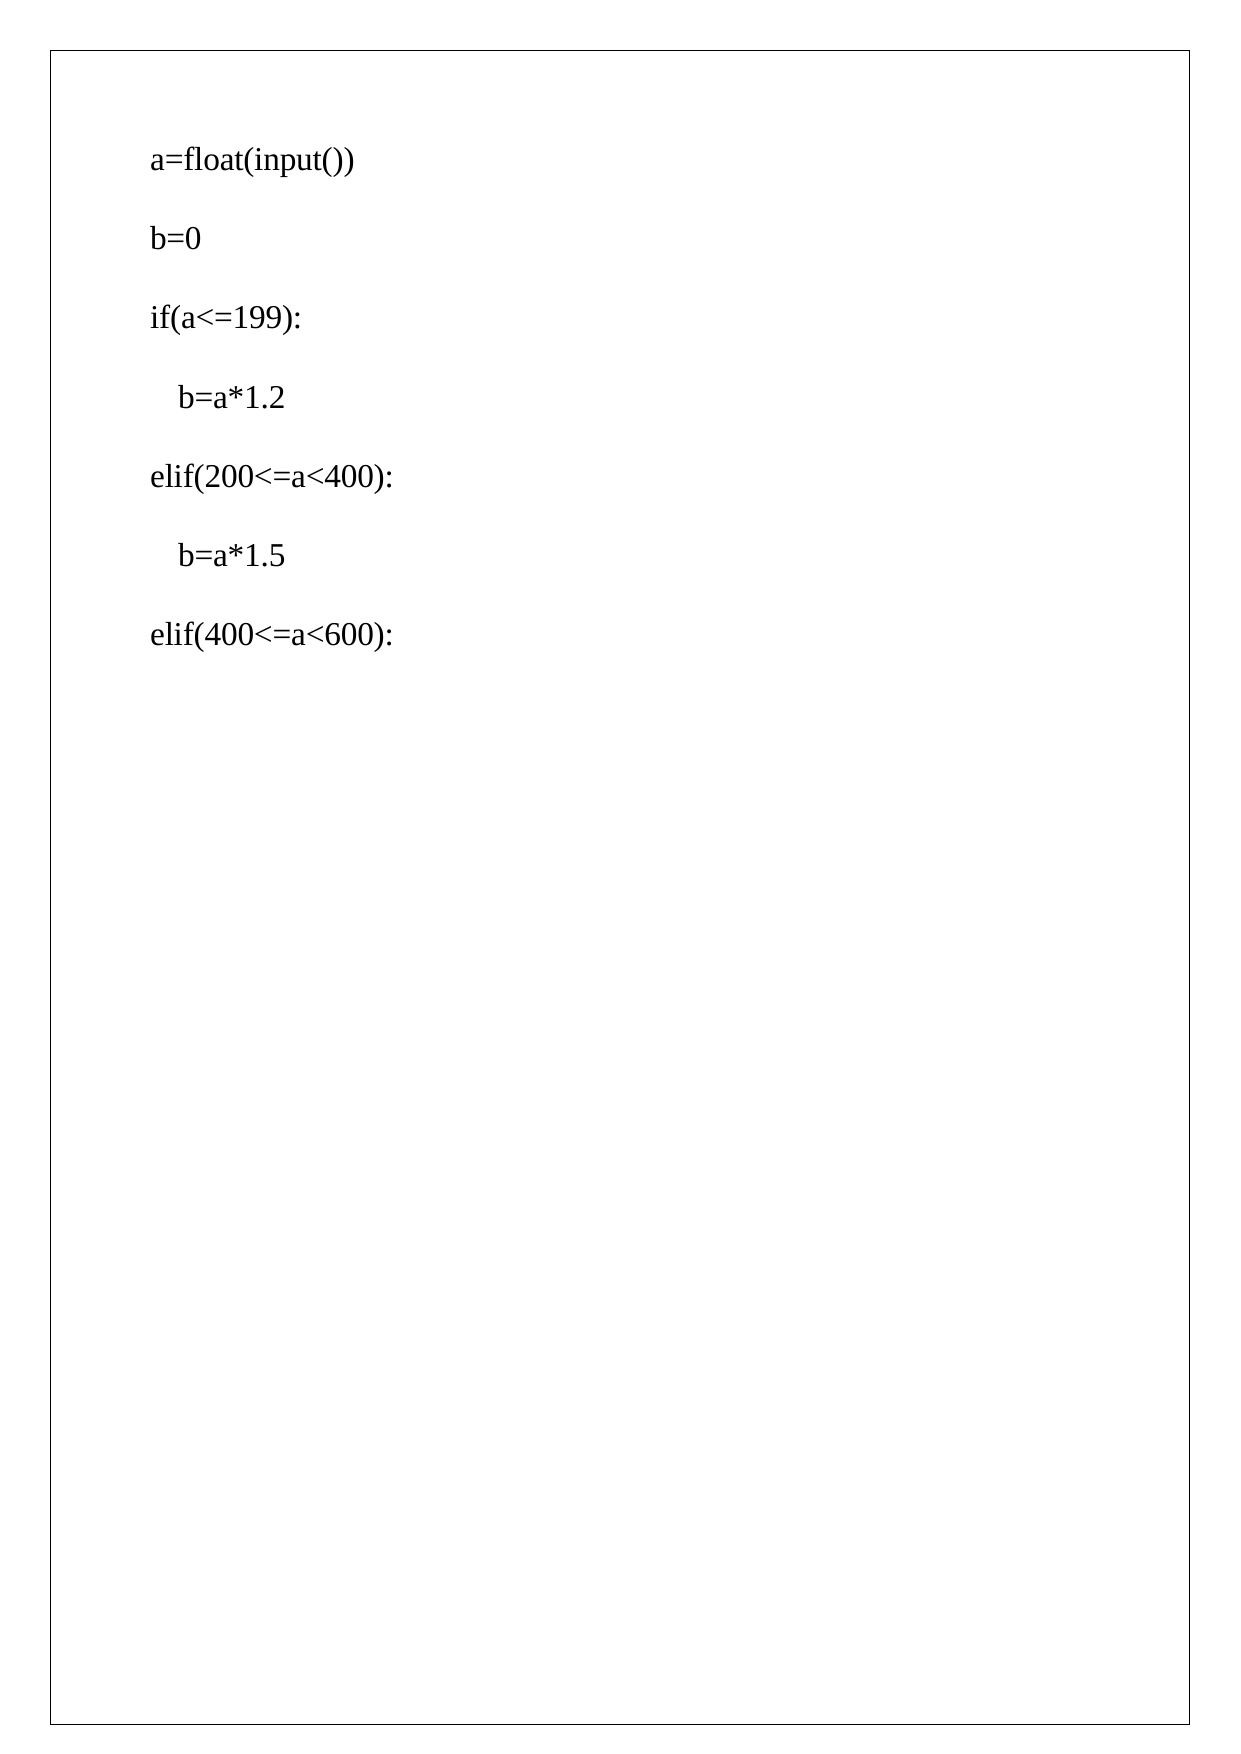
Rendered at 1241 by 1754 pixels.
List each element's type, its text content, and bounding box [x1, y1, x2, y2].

text b=a*1.2 elif(200<=a<400): [150, 377, 461, 494]
text a=float(input()) b=0 [150, 139, 363, 257]
text b=a*1.5 elif(400<=a<600): [150, 535, 461, 653]
text if(a<=199): [150, 298, 1136, 336]
